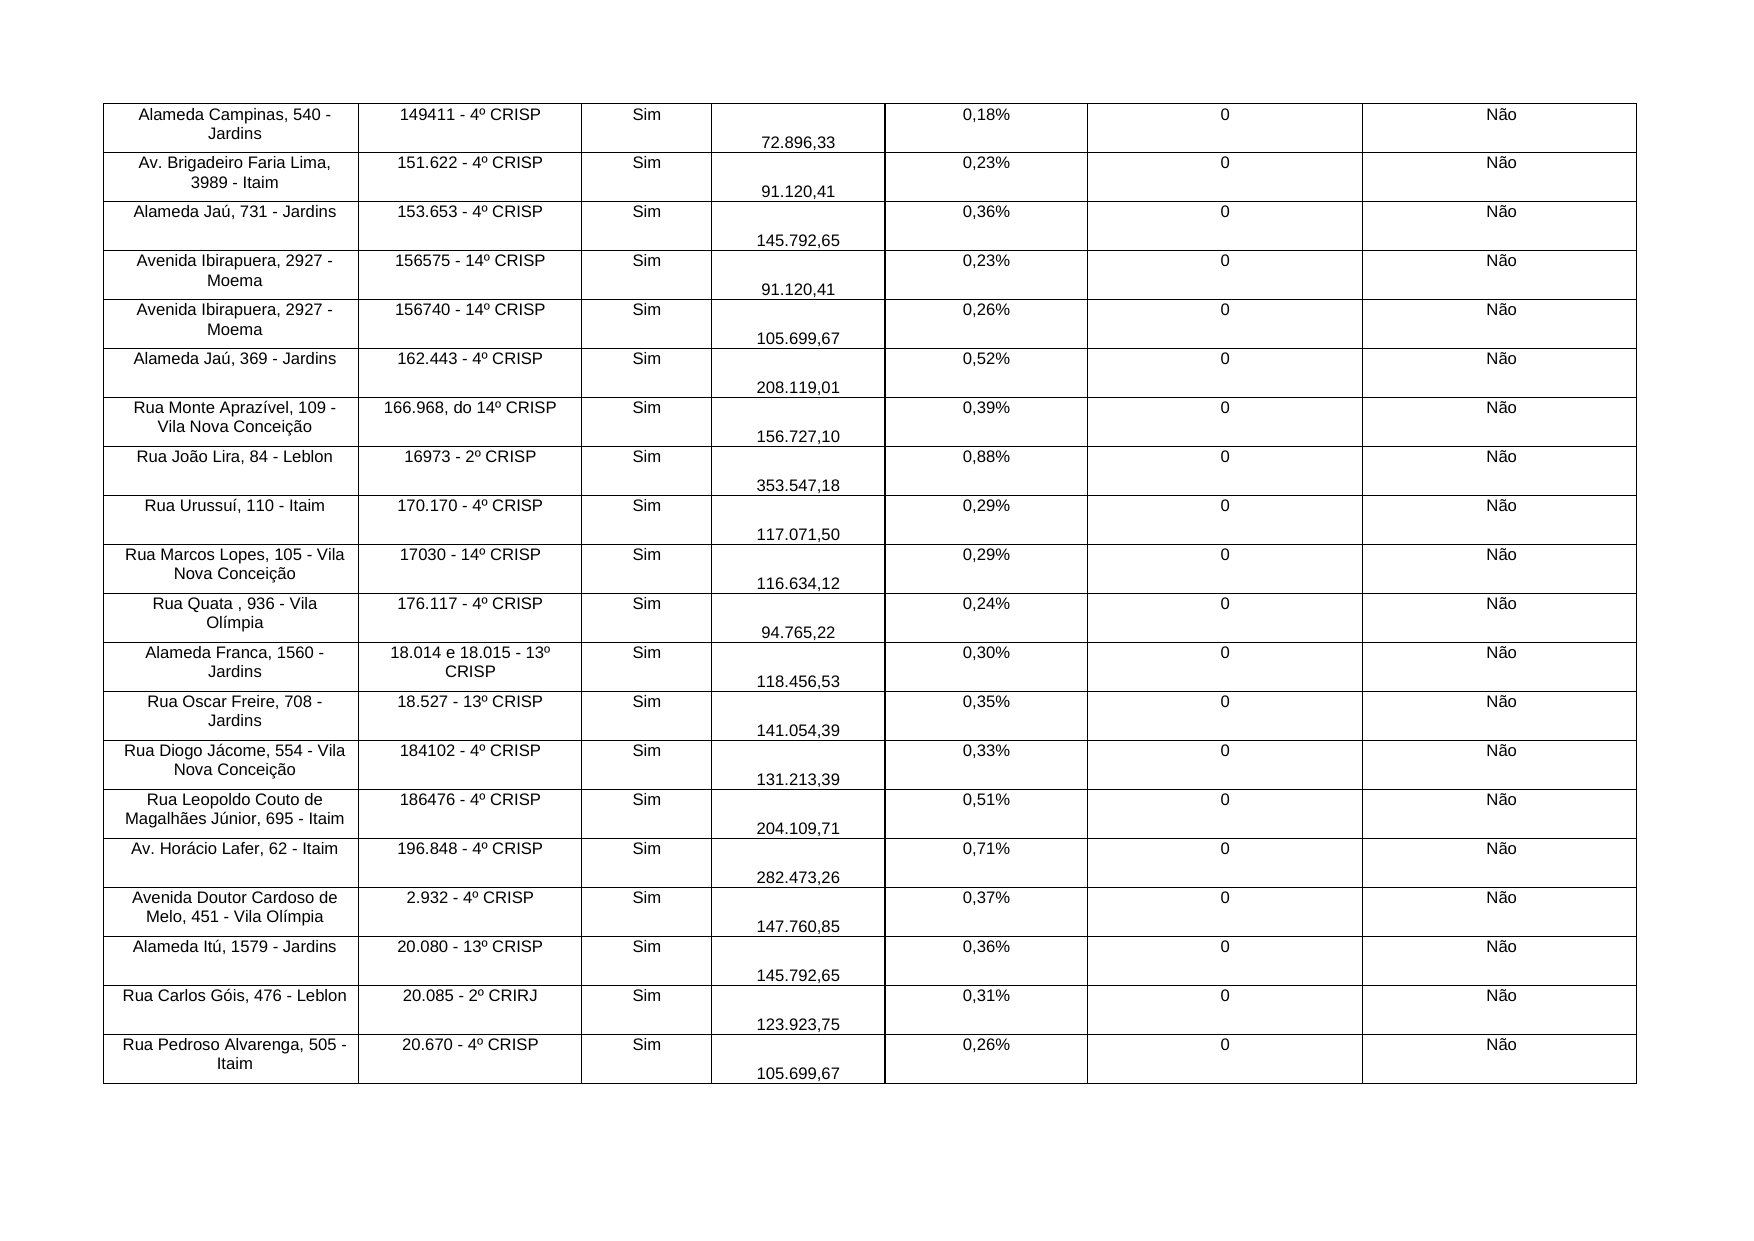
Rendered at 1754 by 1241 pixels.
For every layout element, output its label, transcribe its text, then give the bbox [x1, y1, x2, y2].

table_cell 0 [1088, 300, 1362, 348]
table_cell 0 [1088, 202, 1362, 250]
table_cell Alameda Itú, 1579 - Jardins [104, 937, 358, 985]
table_cell 18.527 - 13º CRISP [359, 692, 581, 740]
table_cell 17030 - 14º CRISP [359, 545, 581, 593]
table_cell 170.170 - 4º CRISP [359, 496, 581, 544]
table_cell Sim [582, 790, 711, 838]
table_cell 0 [1088, 839, 1362, 887]
table_cell Sim [582, 643, 711, 691]
table_cell 186476 - 4º CRISP [359, 790, 581, 838]
table_cell 153.653 - 4º CRISP [359, 202, 581, 250]
table_cell 0 [1088, 398, 1362, 446]
table_cell 20.080 - 13º CRISP [359, 937, 581, 985]
table_cell 0,29% [886, 545, 1087, 593]
table_cell 0 [1088, 790, 1362, 838]
table_cell Não [1363, 1035, 1636, 1083]
table_cell 0,37% [886, 888, 1087, 936]
table_cell Sim [582, 594, 711, 642]
table_cell 105.699,67 [712, 300, 884, 348]
table_cell 0,52% [886, 349, 1087, 397]
table_cell 0,35% [886, 692, 1087, 740]
table_cell 123.923,75 [712, 986, 884, 1034]
table_cell Avenida Ibirapuera, 2927 - Moema [104, 300, 358, 348]
table_cell Não [1363, 741, 1636, 789]
table_cell Não [1363, 202, 1636, 250]
table_cell 117.071,50 [712, 496, 884, 544]
table_cell 208.119,01 [712, 349, 884, 397]
table_cell 0,24% [886, 594, 1087, 642]
table_cell 20.670 - 4º CRISP [359, 1035, 581, 1083]
table_cell 0,51% [886, 790, 1087, 838]
table_cell Rua Quata , 936 - Vila Olímpia [104, 594, 358, 642]
table_cell 91.120,41 [712, 251, 884, 299]
table_cell Sim [582, 251, 711, 299]
table_cell Sim [582, 986, 711, 1034]
table_cell 166.968, do 14º CRISP [359, 398, 581, 446]
table_cell 72.896,33 [712, 104, 884, 152]
table_cell 156740 - 14º CRISP [359, 300, 581, 348]
table_cell 0,71% [886, 839, 1087, 887]
table_cell Não [1363, 790, 1636, 838]
table_cell Rua Oscar Freire, 708 - Jardins [104, 692, 358, 740]
table_cell Sim [582, 398, 711, 446]
table_cell 353.547,18 [712, 447, 884, 495]
table_cell 147.760,85 [712, 888, 884, 936]
table_cell 0,30% [886, 643, 1087, 691]
table_cell 149411 - 4º CRISP [359, 104, 581, 152]
table_cell 0,26% [886, 1035, 1087, 1083]
table_cell 20.085 - 2º CRIRJ [359, 986, 581, 1034]
table_cell Sim [582, 741, 711, 789]
table_cell 196.848 - 4º CRISP [359, 839, 581, 887]
table_cell Sim [582, 1035, 711, 1083]
table_cell 0 [1088, 1035, 1362, 1083]
table_cell Não [1363, 251, 1636, 299]
table_cell Av. Brigadeiro Faria Lima, 3989 - Itaim [104, 153, 358, 201]
table_cell Não [1363, 692, 1636, 740]
table_cell Rua Marcos Lopes, 105 - Vila Nova Conceição [104, 545, 358, 593]
table_cell 0,23% [886, 251, 1087, 299]
table_cell Não [1363, 643, 1636, 691]
table_cell Rua Diogo Jácome, 554 - Vila Nova Conceição [104, 741, 358, 789]
table_cell 0 [1088, 643, 1362, 691]
table_cell Rua Pedroso Alvarenga, 505 - Itaim [104, 1035, 358, 1083]
table_cell 141.054,39 [712, 692, 884, 740]
table_cell 151.622 - 4º CRISP [359, 153, 581, 201]
table_cell Não [1363, 986, 1636, 1034]
table_cell 0,26% [886, 300, 1087, 348]
table_cell Sim [582, 104, 711, 152]
table_cell 116.634,12 [712, 545, 884, 593]
table_cell 0 [1088, 986, 1362, 1034]
table_cell 0 [1088, 692, 1362, 740]
table_cell Sim [582, 839, 711, 887]
table_cell Não [1363, 447, 1636, 495]
table_cell 0,36% [886, 202, 1087, 250]
table_cell Alameda Campinas, 540 - Jardins [104, 104, 358, 152]
table_cell Avenida Ibirapuera, 2927 - Moema [104, 251, 358, 299]
table_cell 0 [1088, 937, 1362, 985]
table_cell 131.213,39 [712, 741, 884, 789]
table_cell 0 [1088, 888, 1362, 936]
table_cell 0 [1088, 251, 1362, 299]
table_cell Não [1363, 300, 1636, 348]
table_cell Não [1363, 398, 1636, 446]
table_cell 16973 - 2º CRISP [359, 447, 581, 495]
table_cell Alameda Franca, 1560 - Jardins [104, 643, 358, 691]
table_cell 162.443 - 4º CRISP [359, 349, 581, 397]
table_cell Não [1363, 839, 1636, 887]
table_cell 0 [1088, 496, 1362, 544]
table_cell 0,23% [886, 153, 1087, 201]
table_cell Sim [582, 545, 711, 593]
table_cell Sim [582, 937, 711, 985]
table_cell 0,33% [886, 741, 1087, 789]
table_cell 0 [1088, 447, 1362, 495]
table_cell Sim [582, 349, 711, 397]
table_cell Rua Urussuí, 110 - Itaim [104, 496, 358, 544]
table_cell 18.014 e 18.015 - 13º CRISP [359, 643, 581, 691]
table_cell 0,31% [886, 986, 1087, 1034]
table_cell 204.109,71 [712, 790, 884, 838]
table_cell 0 [1088, 594, 1362, 642]
table_cell Sim [582, 692, 711, 740]
table_cell 0,39% [886, 398, 1087, 446]
table_cell Sim [582, 447, 711, 495]
table_cell 94.765,22 [712, 594, 884, 642]
table_cell 2.932 - 4º CRISP [359, 888, 581, 936]
table_cell 0 [1088, 741, 1362, 789]
table_cell 156575 - 14º CRISP [359, 251, 581, 299]
table_cell 184102 - 4º CRISP [359, 741, 581, 789]
table_cell 156.727,10 [712, 398, 884, 446]
table_cell 0,18% [886, 104, 1087, 152]
table_cell Av. Horácio Lafer, 62 - Itaim [104, 839, 358, 887]
table_cell Não [1363, 349, 1636, 397]
table_cell Sim [582, 888, 711, 936]
table_cell Rua Leopoldo Couto de Magalhães Júnior, 695 - Itaim [104, 790, 358, 838]
table_cell Sim [582, 153, 711, 201]
table_cell Não [1363, 496, 1636, 544]
table_cell Não [1363, 153, 1636, 201]
table_cell Sim [582, 300, 711, 348]
table_cell Alameda Jaú, 731 - Jardins [104, 202, 358, 250]
table_cell Não [1363, 594, 1636, 642]
table_cell 0 [1088, 153, 1362, 201]
table_cell 145.792,65 [712, 202, 884, 250]
table_cell Sim [582, 496, 711, 544]
table_cell Não [1363, 545, 1636, 593]
table_cell 282.473,26 [712, 839, 884, 887]
table_cell Não [1363, 104, 1636, 152]
table_cell Rua Monte Aprazível, 109 - Vila Nova Conceição [104, 398, 358, 446]
table_cell 118.456,53 [712, 643, 884, 691]
table_cell Rua Carlos Góis, 476 - Leblon [104, 986, 358, 1034]
table_cell 0,29% [886, 496, 1087, 544]
table_cell 0 [1088, 349, 1362, 397]
table_cell 105.699,67 [712, 1035, 884, 1083]
table_cell Avenida Doutor Cardoso de Melo, 451 - Vila Olímpia [104, 888, 358, 936]
table_cell Sim [582, 202, 711, 250]
table_cell Não [1363, 937, 1636, 985]
table_cell 0,88% [886, 447, 1087, 495]
table_cell 91.120,41 [712, 153, 884, 201]
table_cell Rua João Lira, 84 - Leblon [104, 447, 358, 495]
table_cell 145.792,65 [712, 937, 884, 985]
table_cell Não [1363, 888, 1636, 936]
table_cell 176.117 - 4º CRISP [359, 594, 581, 642]
table_cell 0 [1088, 104, 1362, 152]
table_cell 0 [1088, 545, 1362, 593]
table_cell Alameda Jaú, 369 - Jardins [104, 349, 358, 397]
table_cell 0,36% [886, 937, 1087, 985]
